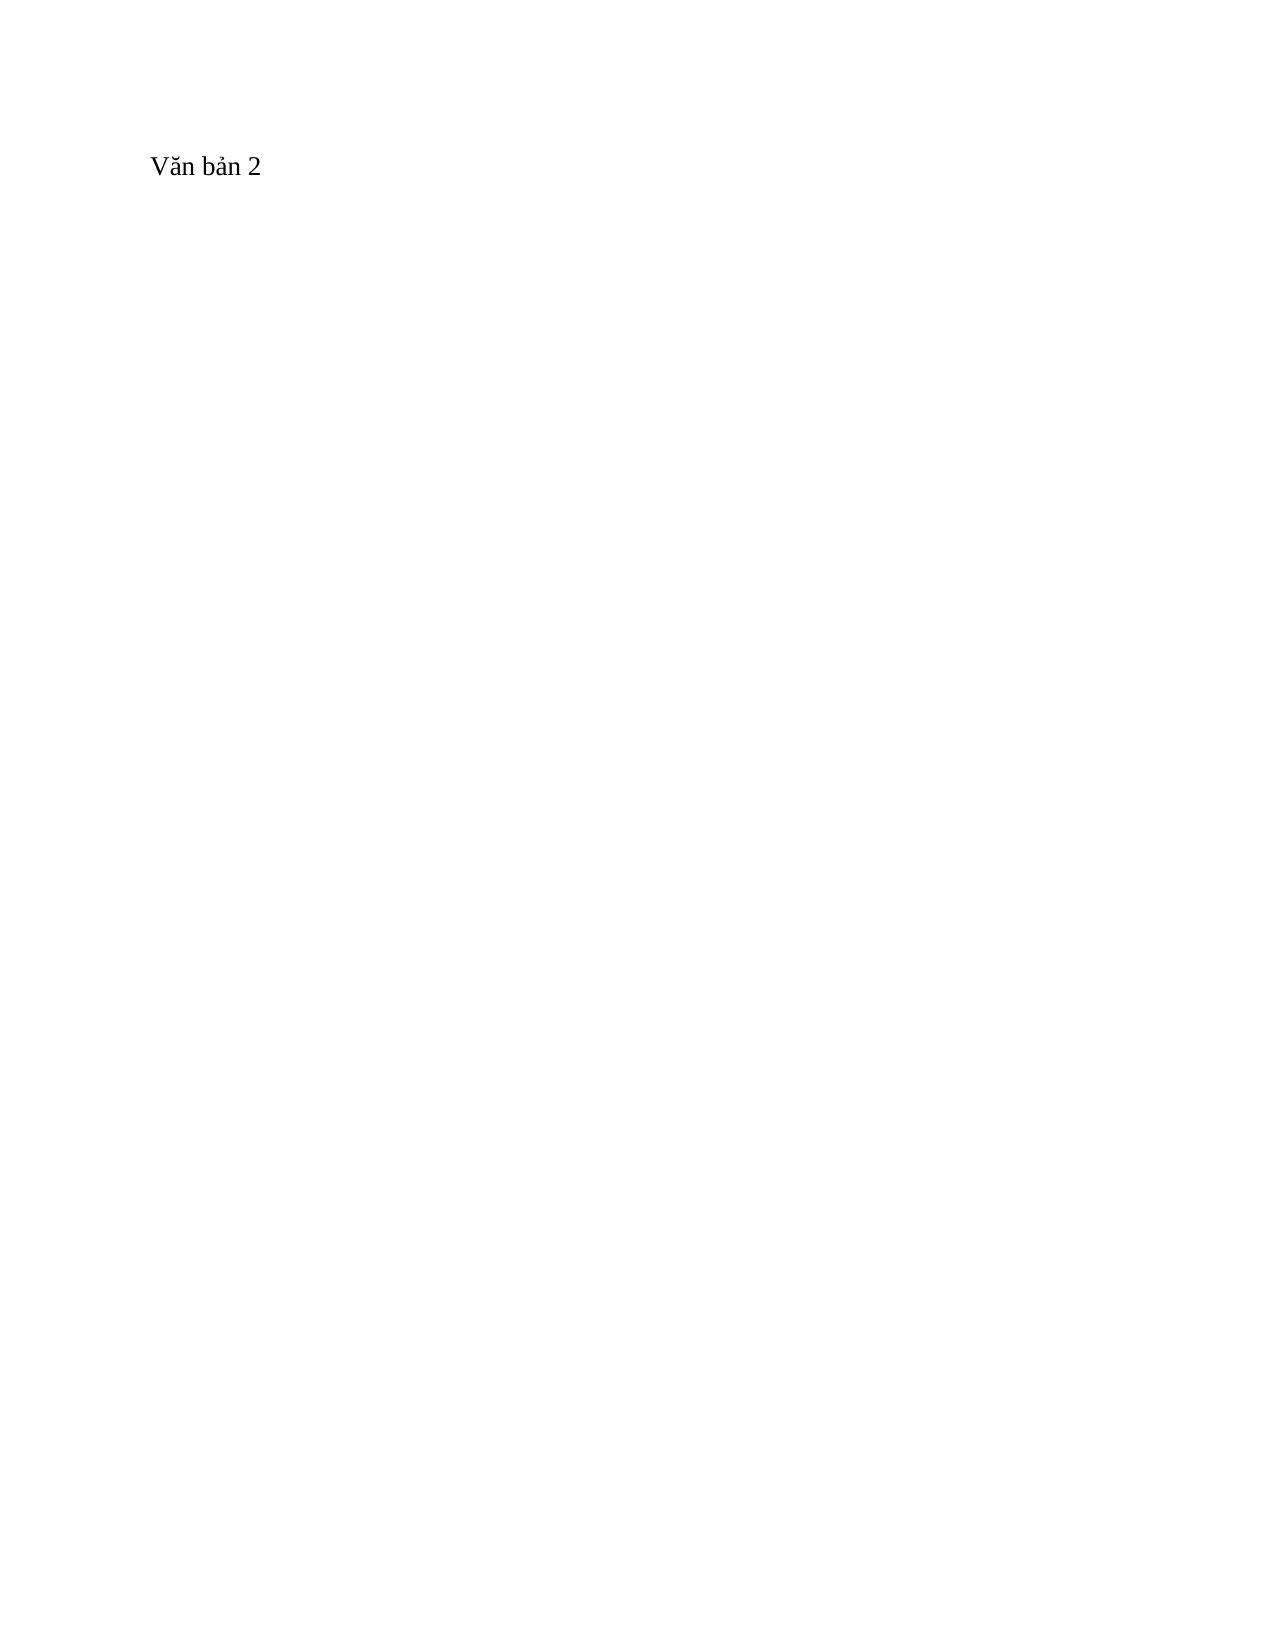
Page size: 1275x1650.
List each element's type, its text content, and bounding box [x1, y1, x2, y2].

text Văn bản 2 [150, 150, 1125, 181]
